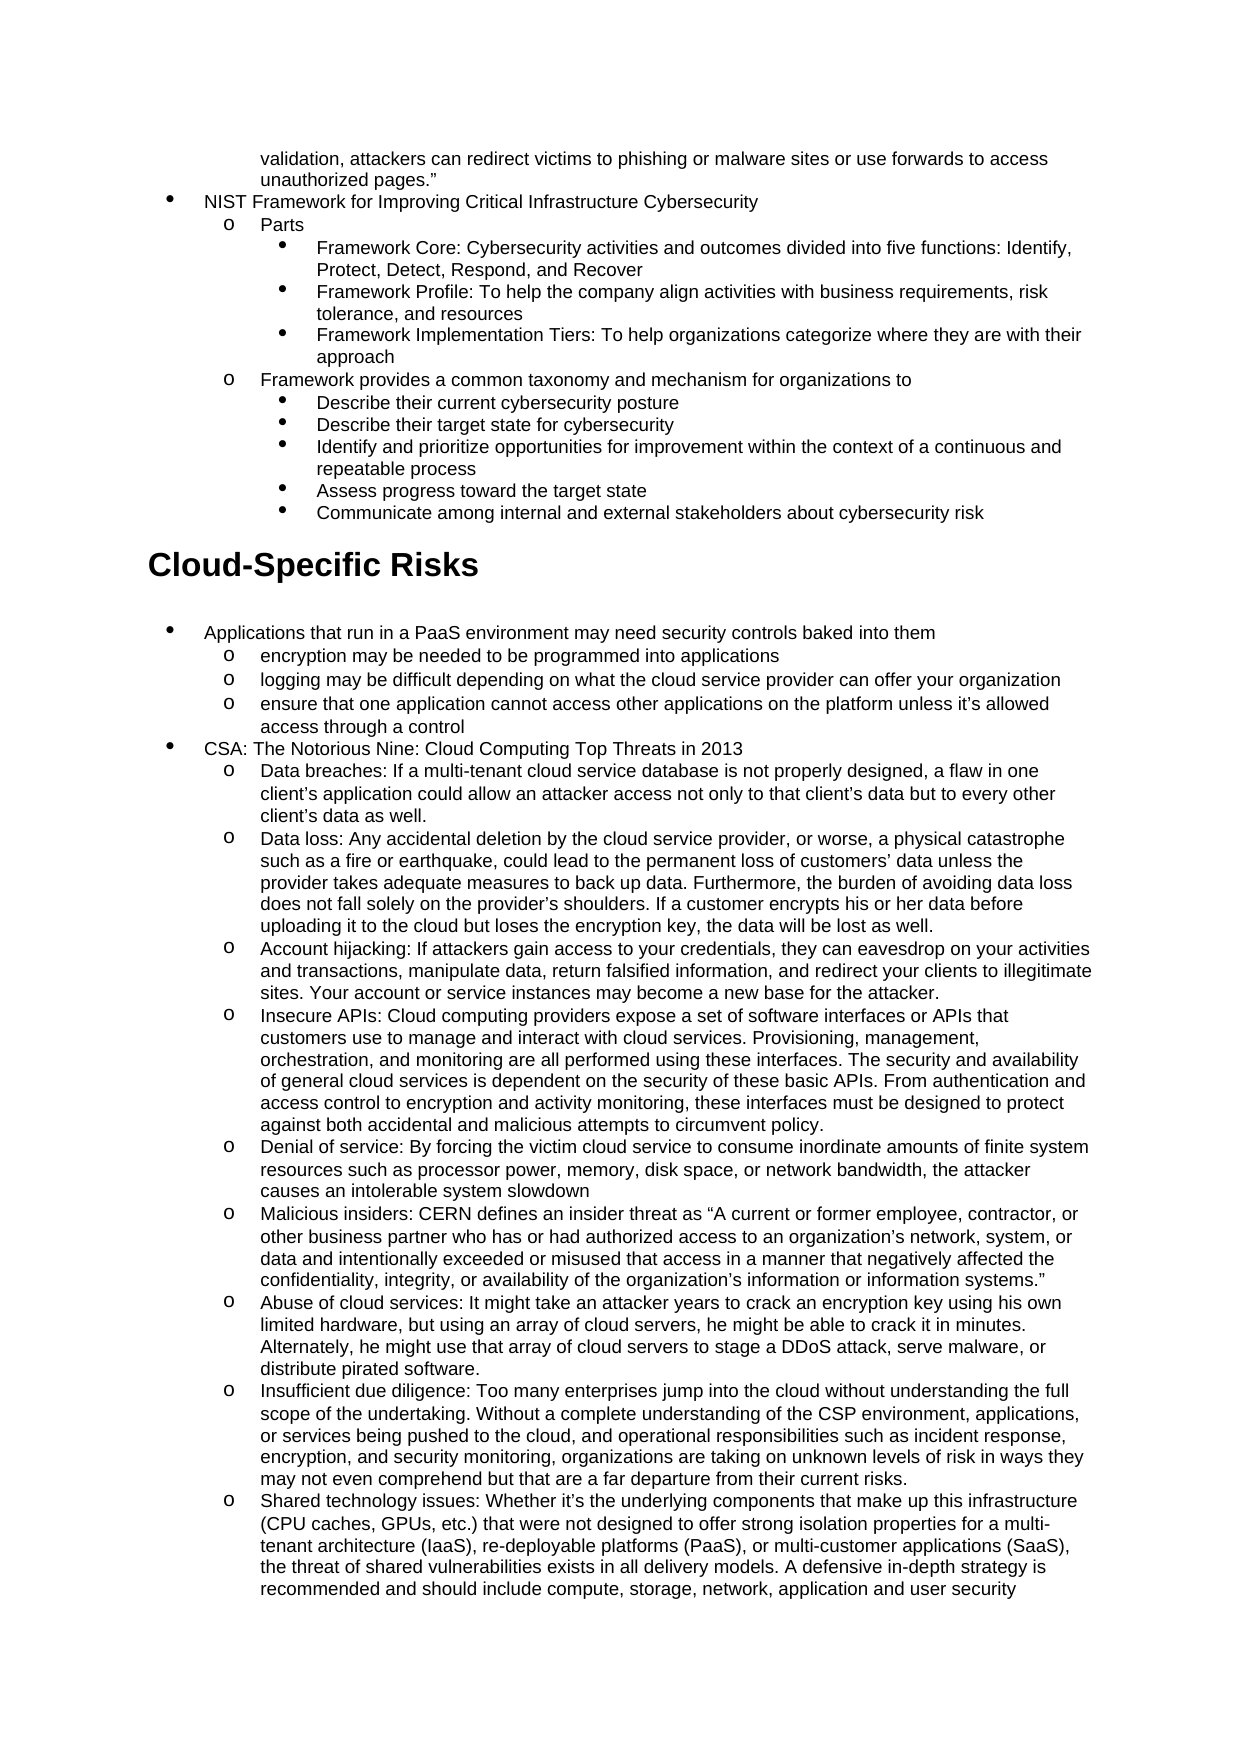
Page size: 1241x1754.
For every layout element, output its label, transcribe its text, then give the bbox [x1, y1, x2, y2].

list ensure that one application cannot access other applications on the platform unless it’s allowed access through a control [223, 692, 1093, 737]
list Parts [223, 213, 1093, 237]
list Applications that run in a PaaS environment may need security controls baked into them [166, 622, 1093, 644]
list Framework provides a common taxonomy and mechanism for organizations to [223, 368, 1093, 391]
list Malicious insiders: CERN defines an insider threat as “A current or former employee, contractor, or other business partner who has or had authorized access to an organization’s network, system, or data and intentionally exceeded or misused that access in a manner that negatively affected the confidentiality, integrity, or availability of the organization’s information or information systems.” [223, 1202, 1093, 1290]
list Communicate among internal and external stakeholders about cybersecurity risk [279, 501, 1093, 523]
list Insecure APIs: Cloud computing providers expose a set of software interfaces or APIs that customers use to manage and interact with cloud services. Provisioning, management, orchestration, and monitoring are all performed using these interfaces. The security and availability of general cloud services is dependent on the security of these basic APIs. From authentication and access control to encryption and activity monitoring, these interfaces must be designed to protect against both accidental and malicious attempts to circumvent policy. [223, 1003, 1093, 1135]
list Describe their target state for cybersecurity [279, 413, 1093, 436]
list Account hijacking: If attackers gain access to your credentials, they can eavesdrop on your activities and transactions, manipulate data, return falsified information, and redirect your clients to illegitimate sites. Your account or service instances may become a new base for the attacker. [223, 936, 1093, 1003]
list Denial of service: By forcing the victim cloud service to consume inordinate amounts of finite system resources such as processor power, memory, disk space, or network bandwidth, the attacker causes an intolerable system slowdown [223, 1135, 1093, 1202]
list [223, 1489, 1093, 1599]
list NIST Framework for Improving Critical Infrastructure Cybersecurity [166, 191, 1093, 213]
list CSA: The Notorious Nine: Cloud Computing Top Threats in 2013 [166, 737, 1093, 759]
list Framework Core: Cybersecurity activities and outcomes divided into five functions: Identify, Protect, Detect, Respond, and Recover [279, 237, 1093, 280]
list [223, 148, 1093, 191]
list Data breaches: If a multi-tenant cloud service database is not properly designed, a flaw in one client’s application could allow an attacker access not only to that client’s data but to every other client’s data as well. [223, 759, 1093, 826]
list logging may be difficult depending on what the cloud service provider can offer your organization [223, 668, 1093, 692]
list Abuse of cloud services: It might take an attacker years to crack an encryption key using his own limited hardware, but using an array of cloud servers, he might be able to crack it in minutes. Alternately, he might use that array of cloud servers to stage a DDoS attack, serve malware, or distribute pirated software. [223, 1290, 1093, 1379]
text Cloud-Specific Risks [148, 545, 1093, 583]
list Describe their current cybersecurity posture [279, 391, 1093, 413]
list Insufficient due diligence: Too many enterprises jump into the cloud without understanding the full scope of the undertaking. Without a complete understanding of the CSP environment, applications, or services being pushed to the cloud, and operational responsibilities such as incident response, encryption, and security monitoring, organizations are taking on unknown levels of risk in ways they may not even comprehend but that are a far departure from their current risks. [223, 1379, 1093, 1489]
list Identify and prioritize opportunities for improvement within the context of a continuous and repeatable process [279, 436, 1093, 479]
list encryption may be needed to be programmed into applications [223, 644, 1093, 668]
list Framework Implementation Tiers: To help organizations categorize where they are with their approach [279, 324, 1093, 368]
list Data loss: Any accidental deletion by the cloud service provider, or worse, a physical catastrophe such as a fire or earthquake, could lead to the permanent loss of customers’ data unless the provider takes adequate measures to back up data. Furthermore, the burden of avoiding data loss does not fall solely on the provider’s shoulders. If a customer encrypts his or her data before uploading it to the cloud but loses the encryption key, the data will be lost as well. [223, 826, 1093, 936]
list Assess progress toward the target state [279, 479, 1093, 501]
list Framework Profile: To help the company align activities with business requirements, risk tolerance, and resources [279, 280, 1093, 324]
